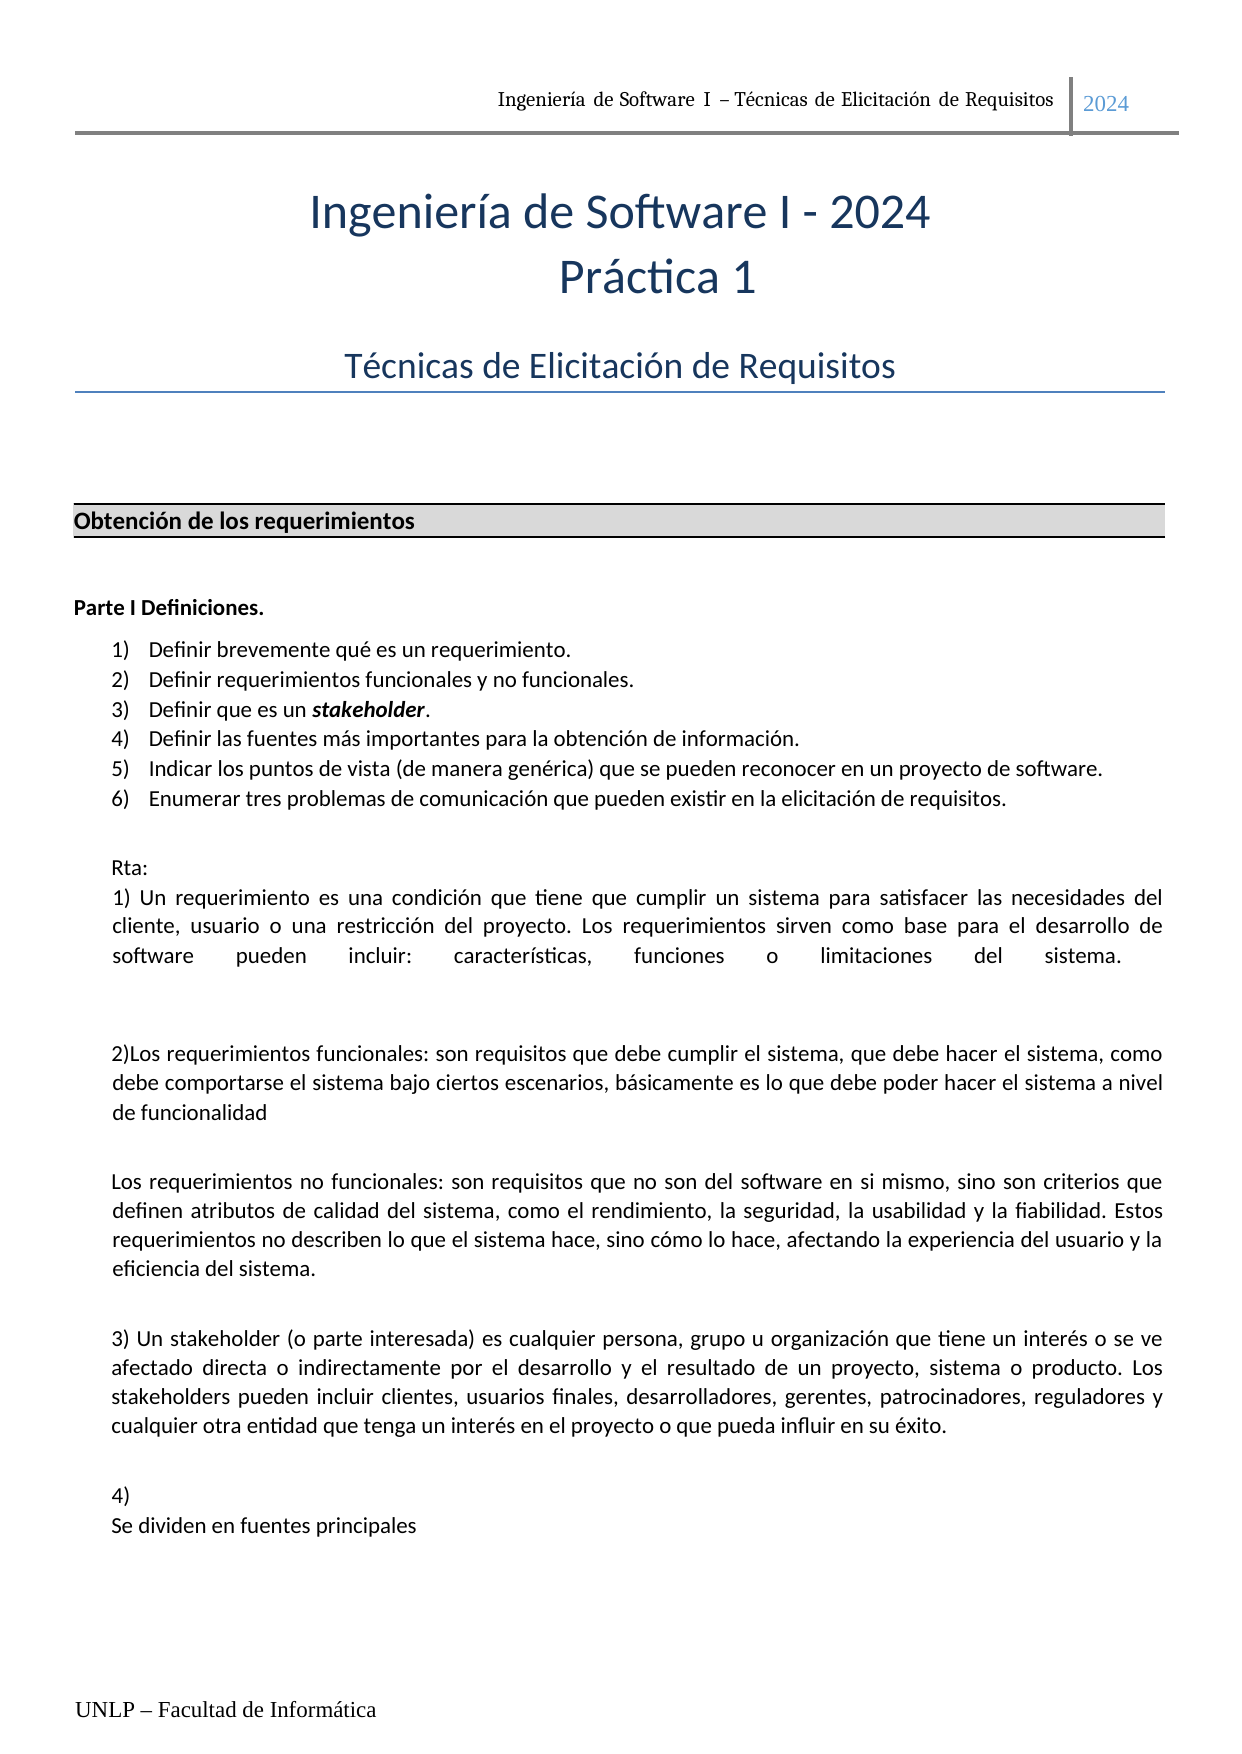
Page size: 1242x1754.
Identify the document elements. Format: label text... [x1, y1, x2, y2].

text Rta: 1) Un requerimiento es una condición que tiene que cumplir un sistema para satisfacer las necesidades del cliente, usuario o una restricción del proyecto. Los requerimientos sirven como base para el desarrollo de software pueden incluir: características, funciones o limitaciones del sistema. [111, 853, 1165, 998]
subtitle Obtención de los requerimientos [73, 504, 1165, 538]
text Los requerimientos no funcionales: son requisitos que no son del software en si mismo, sino son criterios que definen atributos de calidad del sistema, como el rendimiento, la seguridad, la usabilidad y la fiabilidad. Estos requerimientos no describen lo que el sistema hace, sino cómo lo hace, afectando la experiencia del usuario y la eficiencia del sistema. [111, 1167, 1165, 1282]
list Definir las fuentes más importantes para la obtención de información. [111, 724, 1165, 752]
list Definir requerimientos funcionales y no funcionales. [111, 665, 1165, 693]
text Parte I Definiciones. [73, 593, 1165, 621]
text 4) [111, 1481, 1165, 1509]
list Indicar los puntos de vista (de manera genérica) que se pueden reconocer en un proyecto de software. [111, 754, 1165, 782]
list Definir brevemente qué es un requerimiento. [111, 635, 1165, 663]
text 3) Un stakeholder (o parte interesada) es cualquier persona, grupo u organización que tiene un interés o se ve afectado directa o indirectamente por el desarrollo y el resultado de un proyecto, sistema o producto. Los stakeholders pueden incluir clientes, usuarios finales, desarrolladores, gerentes, patrocinadores, reguladores y cualquier otra entidad que tenga un interés en el proyecto o que pueda influir en su éxito. [111, 1324, 1165, 1439]
text Práctica 1 [150, 245, 1165, 306]
list Definir que es un stakeholder. [111, 695, 1165, 723]
text 2)Los requerimientos funcionales: son requisitos que debe cumplir el sistema, que debe hacer el sistema, como debe comportarse el sistema bajo ciertos escenarios, básicamente es lo que debe poder hacer el sistema a nivel de funcionalidad [111, 1039, 1165, 1126]
text Se dividen en fuentes principales [111, 1511, 1165, 1539]
text Ingeniería de Software I - 2024 [150, 179, 1090, 241]
text Técnicas de Elicitación de Requisitos [75, 342, 1165, 388]
list Enumerar tres problemas de comunicación que pueden existir en la elicitación de requisitos. [111, 784, 1165, 812]
